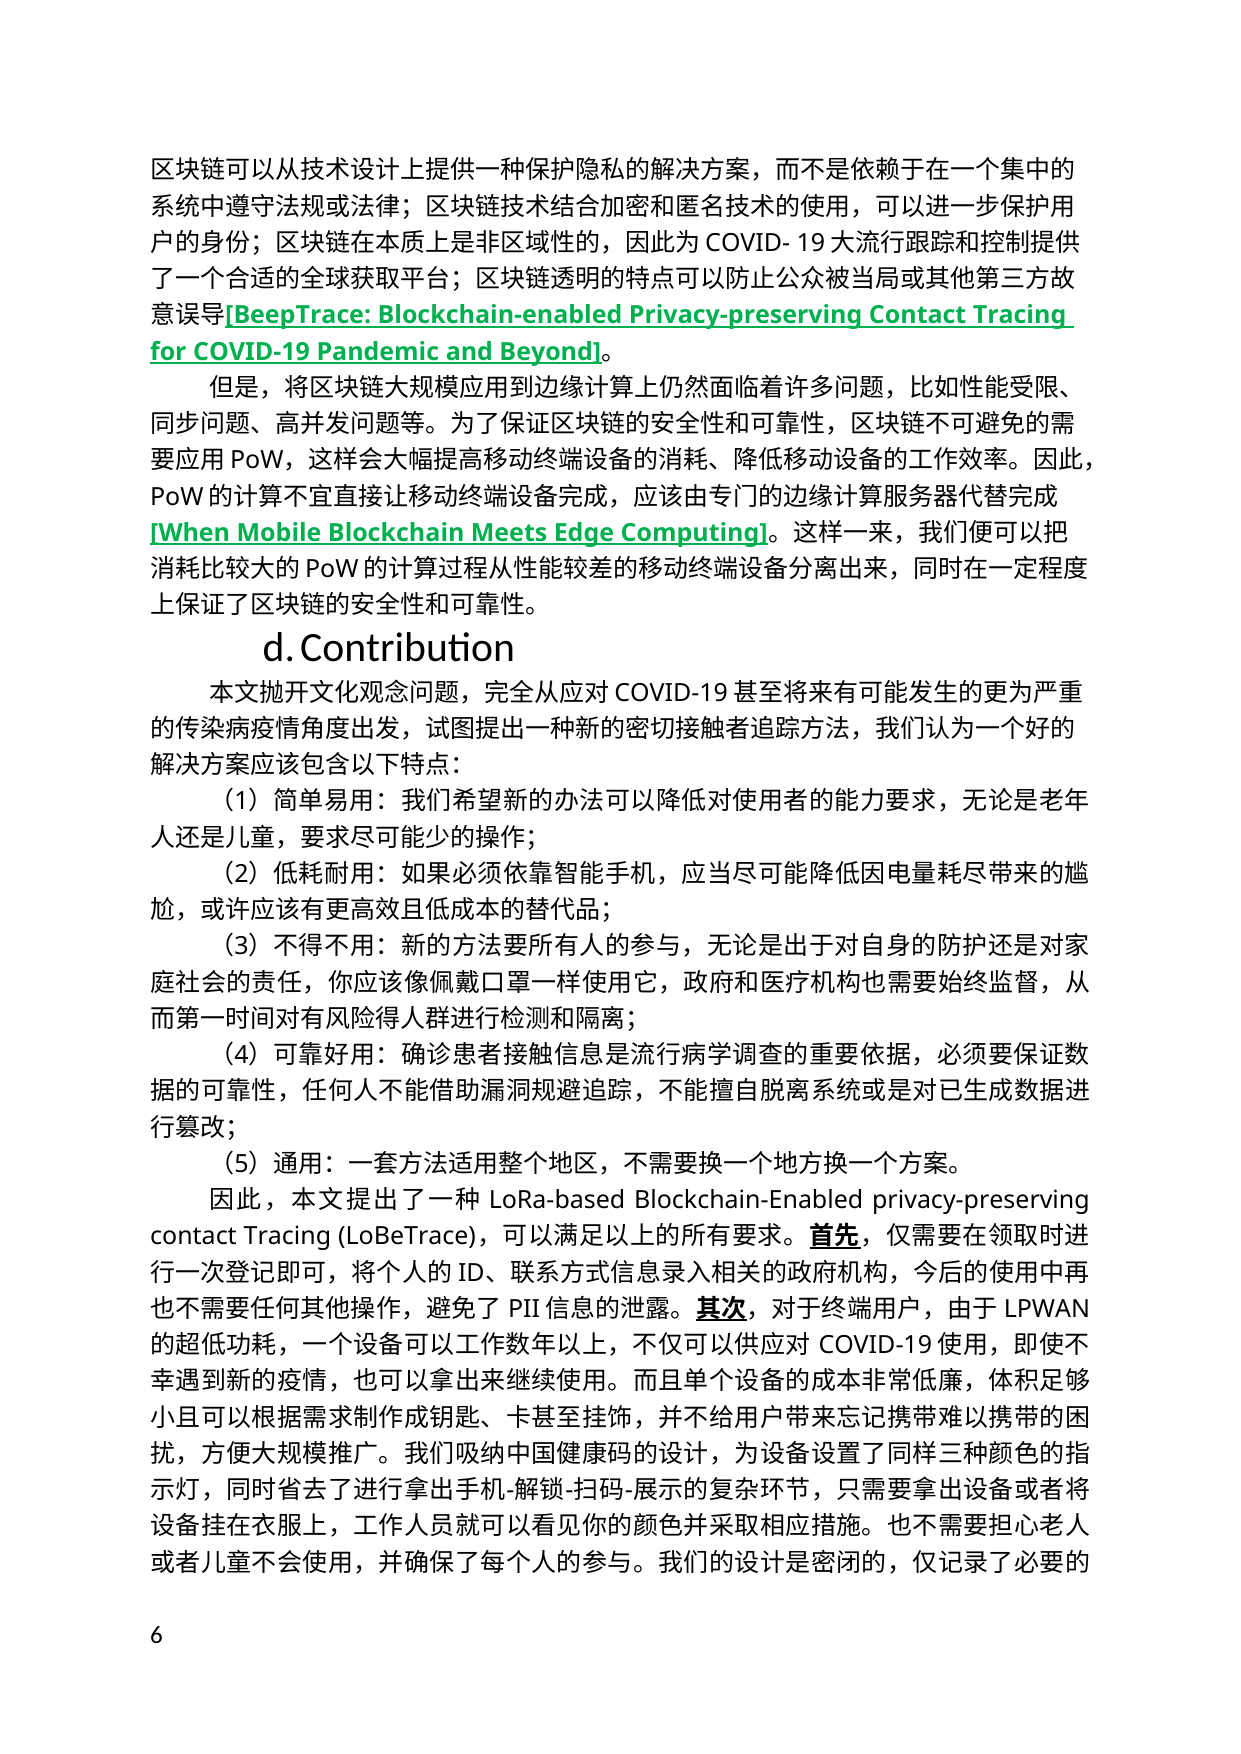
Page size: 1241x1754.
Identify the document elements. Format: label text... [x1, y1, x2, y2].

list 低耗耐用：如果必须依靠智能手机，应当尽可能降低因电量耗尽带来的尴尬，或许应该有更高效且低成本的替代品； [150, 853, 1090, 926]
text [150, 1179, 1090, 1578]
text 本文抛开文化观念问题，完全从应对COVID-19甚至将来有可能发生的更为严重的传染病疫情角度出发，试图提出一种新的密切接触者追踪方法，我们认为一个好的解决方案应该包含以下特点： [150, 672, 1090, 781]
list 可靠好用：确诊患者接触信息是流行病学调查的重要依据，必须要保证数据的可靠性，任何人不能借助漏洞规避追踪，不能擅自脱离系统或是对已生成数据进行篡改； [150, 1034, 1090, 1143]
list Contribution [262, 621, 1090, 672]
list 通用：一套方法适用整个地区，不需要换一个地方换一个方案。 [150, 1143, 1090, 1179]
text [150, 150, 1090, 367]
list 不得不用：新的方法要所有人的参与，无论是出于对自身的防护还是对家庭社会的责任，你应该像佩戴口罩一样使用它，政府和医疗机构也需要始终监督，从而第一时间对有风险得人群进行检测和隔离； [150, 926, 1090, 1034]
text 但是，将区块链大规模应用到边缘计算上仍然面临着许多问题，比如性能受限、同步问题、高并发问题等。为了保证区块链的安全性和可靠性，区块链不可避免的需要应用PoW，这样会大幅提高移动终端设备的消耗、降低移动设备的工作效率。因此，PoW的计算不宜直接让移动终端设备完成，应该由专门的边缘计算服务器代替完成[When Mobile Blockchain Meets Edge Computing]。这样一来，我们便可以把消耗比较大的PoW的计算过程从性能较差的移动终端设备分离出来，同时在一定程度上保证了区块链的安全性和可靠性。 [150, 367, 1090, 621]
list 简单易用：我们希望新的办法可以降低对使用者的能力要求，无论是老年人还是儿童，要求尽可能少的操作； [150, 781, 1090, 853]
